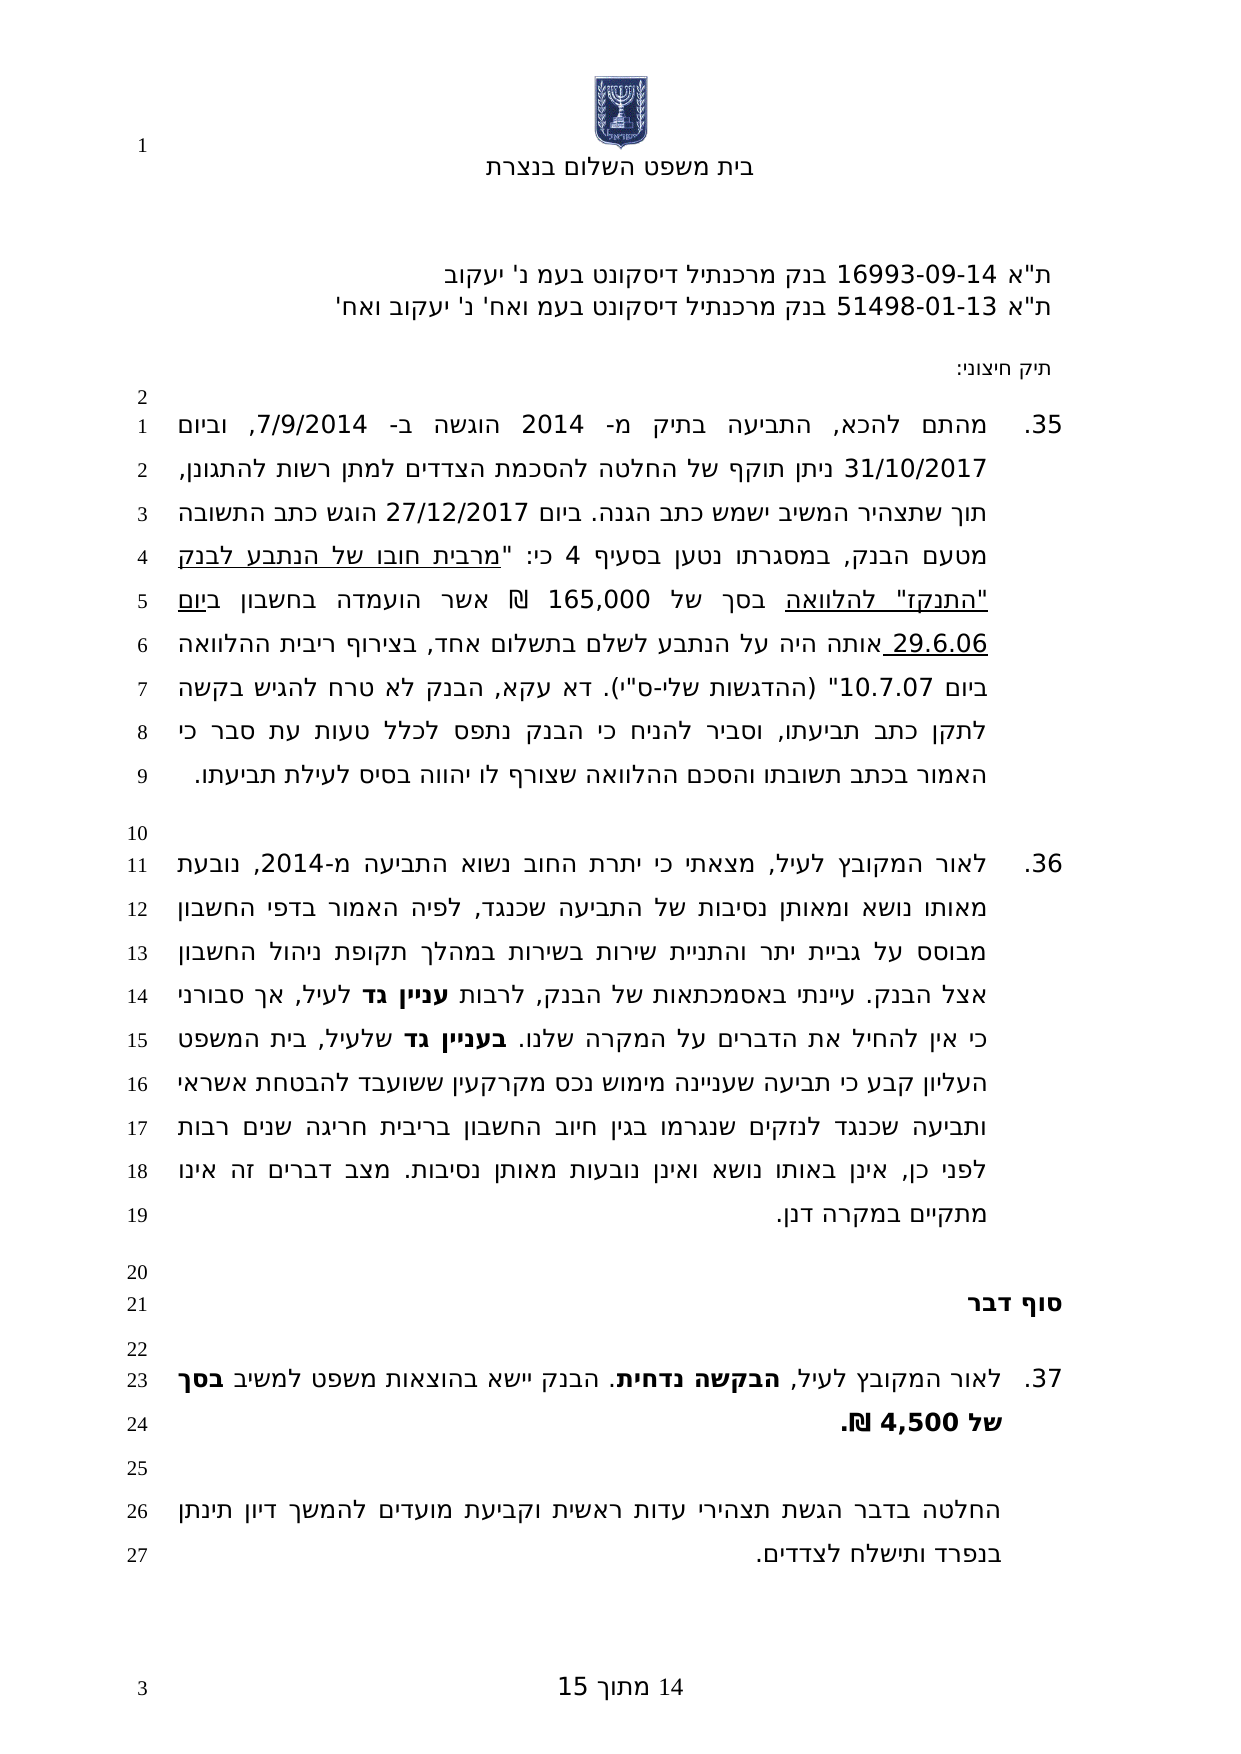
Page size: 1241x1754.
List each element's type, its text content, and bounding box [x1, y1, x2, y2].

picture [589, 75, 651, 152]
text החלטה בדבר הגשת תצהירי עדות ראשית וקביעת מועדים להמשך דיון תינתן בנפרד ותישלח לצדדים. [177, 1495, 1063, 1568]
text 36. לאור המקובץ לעיל, מצאתי כי יתרת החוב נשוא התביעה מ-2014, נובעת מאותו נושא ומאותן נסיבות של התביעה שכנגד, לפיה האמור בדפי החשבון מבוסס על גביית יתר והתניית שירות בשירות במהלך תקופת ניהול החשבון אצל הבנק. עיינתי באסמכתאות של הבנק, לרבות עניין גד לעיל, אך סבורני כי אין להחיל את הדברים על המקרה שלנו. בעניין גד שלעיל, בית המשפט העליון קבע כי תביעה שעניינה מימוש נכס מקרקעין ששועבד להבטחת אשראי ותביעה שכנגד לנזקים שנגרמו בגין חיוב החשבון בריבית חריגה שנים רבות לפני כן, אינן באותו נושא ואינן נובעות מאותן נסיבות. מצב דברים זה אינו מתקיים במקרה דנן. [177, 849, 1063, 1228]
text 35. מהתם להכא, התביעה בתיק מ- 2014 הוגשה ב- 7/9/2014, וביום 31/10/2017 ניתן תוקף של החלטה להסכמת הצדדים למתן רשות להתגונן, תוך שתצהיר המשיב ישמש כתב הגנה. ביום 27/12/2017 הוגש כתב התשובה מטעם הבנק, במסגרתו נטען בסעיף 4 כי: "מרבית חובו של הנתבע לבנק "התנקז" להלוואה בסך של 165,000 ₪ אשר הועמדה בחשבון ביום 29.6.06 אותה היה על הנתבע לשלם בתשלום אחד, בצירוף ריבית ההלוואה ביום 10.7.07" (ההדגשות שלי-ס"י). דא עקא, הבנק לא טרח להגיש בקשה לתקן כתב תביעתו, וסביר להניח כי הבנק נתפס לכלל טעות עת סבר כי האמור בכתב תשובתו והסכם ההלוואה שצורף לו יהווה בסיס לעילת תביעתו. [177, 410, 1063, 789]
text סוף דבר [177, 1288, 1063, 1318]
text 37. לאור המקובץ לעיל, הבקשה נדחית. הבנק יישא בהוצאות משפט למשיב בסך של 4,500 ₪. [177, 1365, 1063, 1438]
